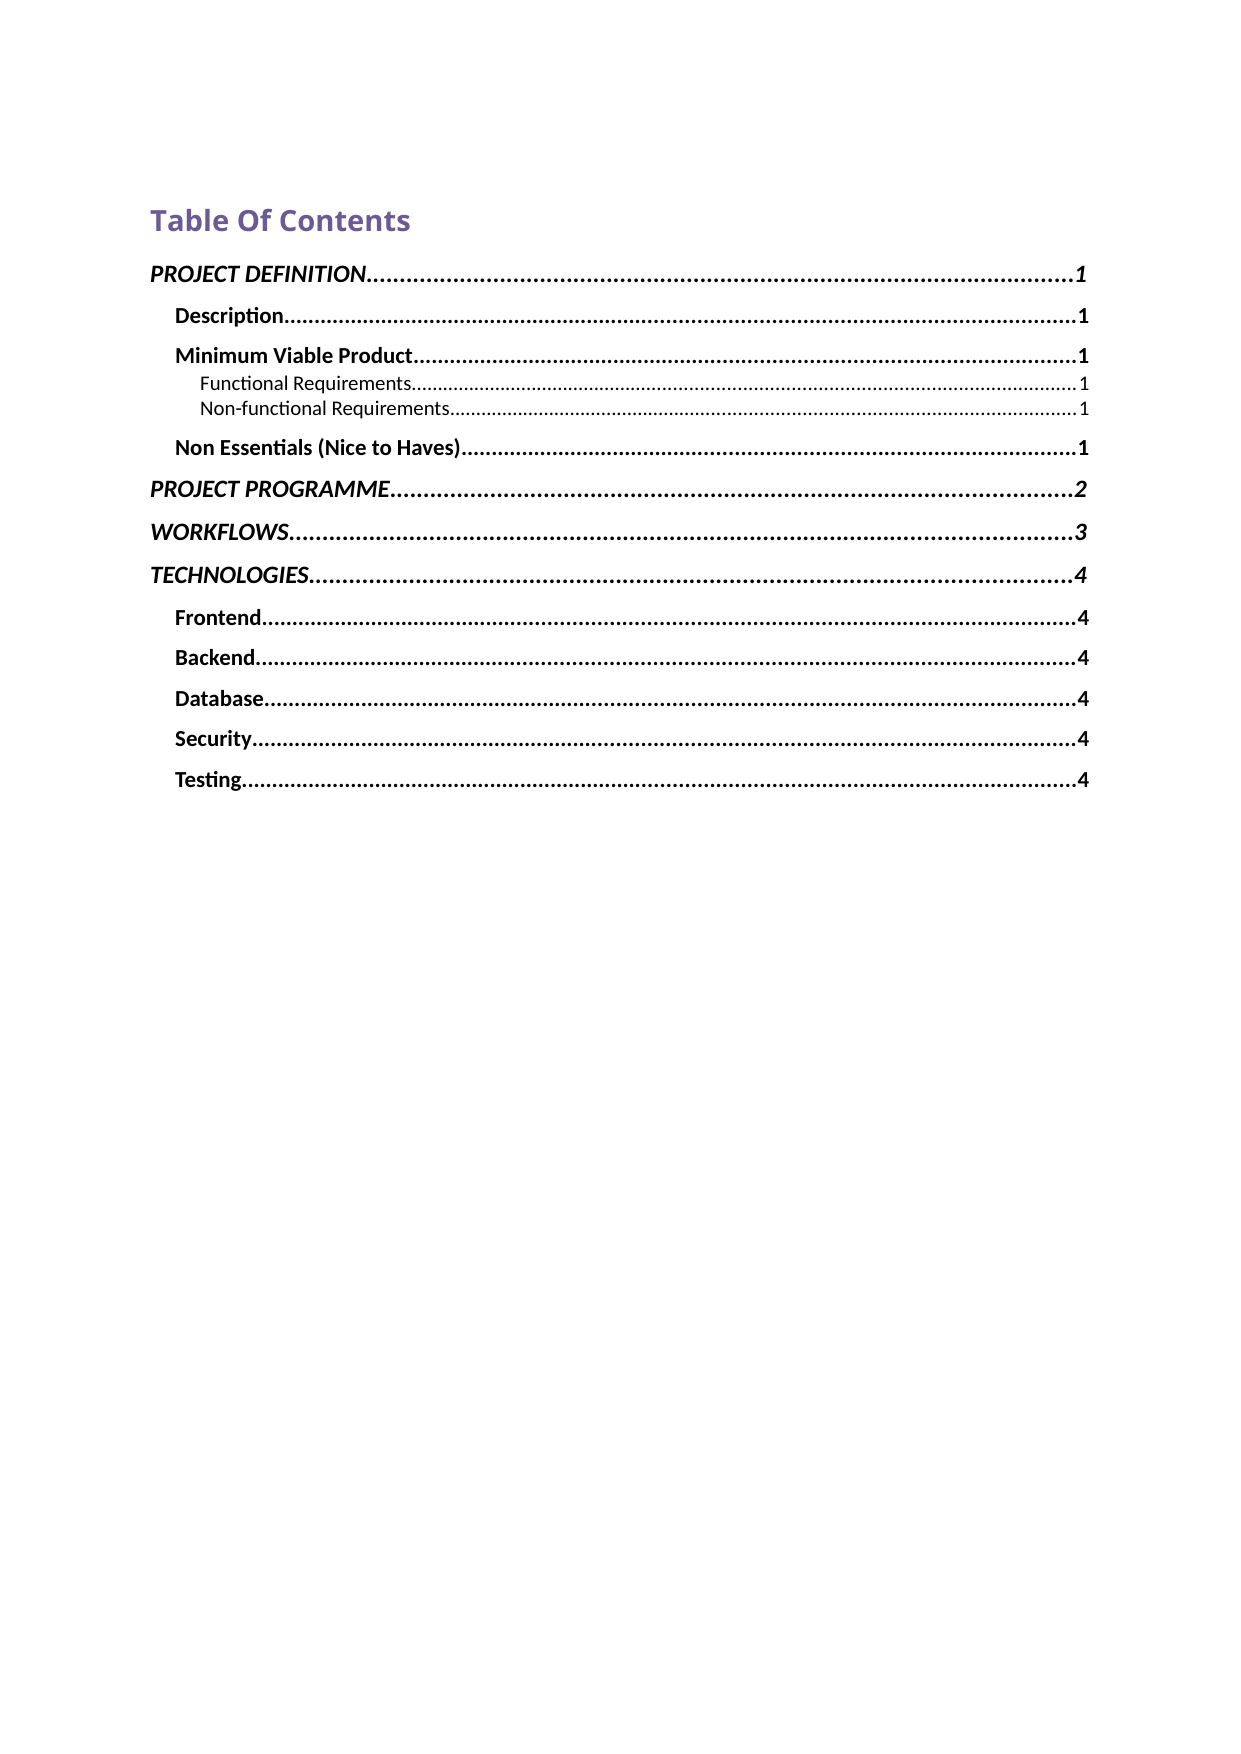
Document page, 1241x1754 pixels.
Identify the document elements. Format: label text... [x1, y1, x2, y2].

text PROJECT PROGRAMME 2 [150, 473, 1090, 504]
text Database 4 [175, 684, 1090, 712]
subtitle Table Of Contents [150, 200, 1090, 240]
text Security 4 [175, 724, 1090, 752]
text Frontend 4 [175, 603, 1090, 631]
text Non Essentials (Nice to Haves) 1 [175, 433, 1090, 461]
text Backend 4 [175, 643, 1090, 671]
text Testing 4 [175, 765, 1090, 793]
text PROJECT DEFINITION 1 [150, 258, 1090, 289]
text TECHNOLOGIES 4 [150, 559, 1090, 590]
text Minimum Viable Product 1 [175, 342, 1090, 370]
text WORKFLOWS 3 [150, 517, 1090, 547]
text Non-functional Requirements 1 [200, 395, 1090, 421]
text Description 1 [175, 301, 1090, 329]
text Functional Requirements 1 [200, 370, 1090, 395]
